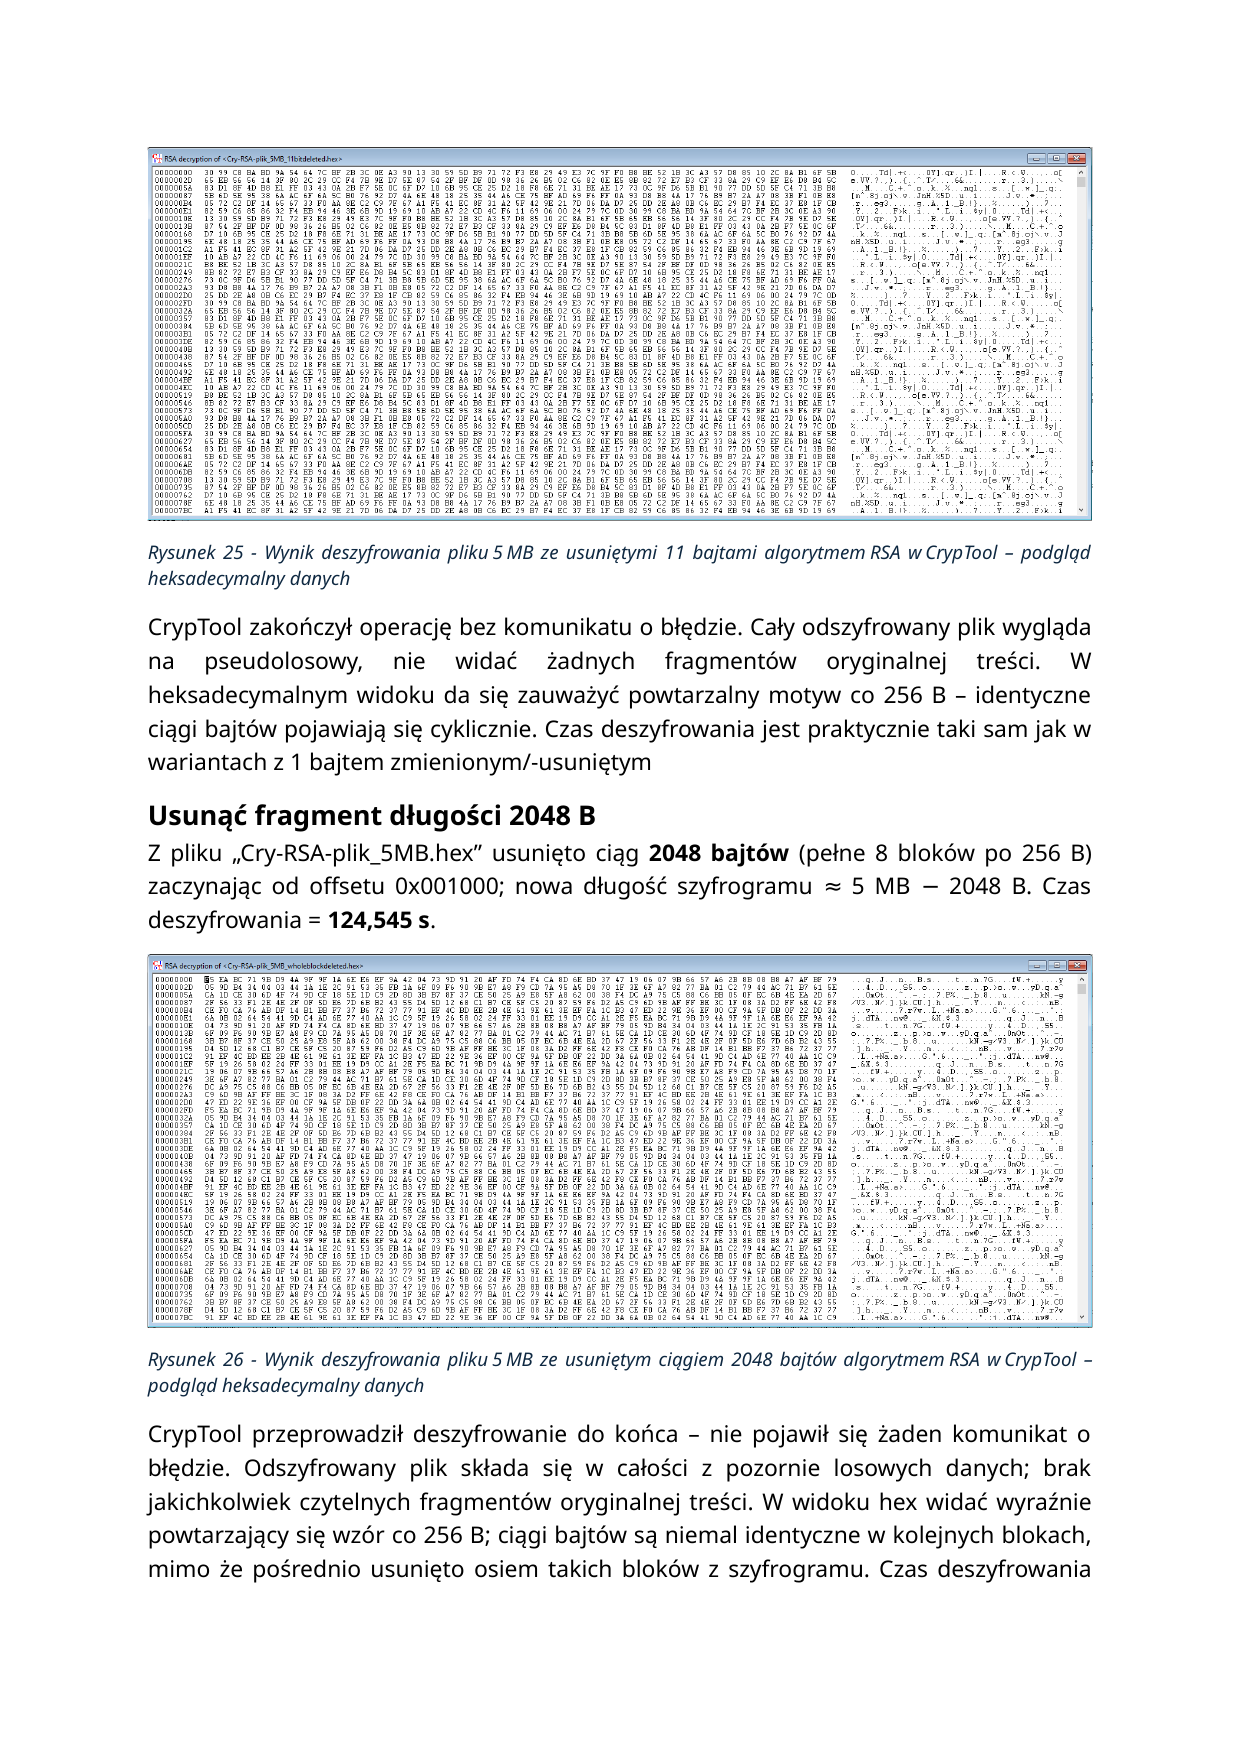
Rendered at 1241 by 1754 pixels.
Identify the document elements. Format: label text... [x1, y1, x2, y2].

subtitle Usunąć fragment długości 2048 B [148, 797, 1093, 834]
text Rysunek 26 - Wynik deszyfrowania pliku 5 MB ze usuniętym ciągiem 2048 bajtów algorytmem RSA w CrypTool – podgląd heksadecymalny danych [148, 1346, 1093, 1397]
picture [147, 954, 1093, 1328]
text Z pliku „Cry-RSA-plik_5MB.hex” usunięto ciąg 2048 bajtów (pełne 8 bloków po 256 B) zaczynając od offsetu 0x001000; nowa długość szyfrogramu ≈ 5 MB − 2048 B. Czas deszyfrowania = 124,545 s. [148, 837, 1093, 935]
text CrypTool zakończył operację bez komunikatu o błędzie. Cały odszyfrowany plik wygląda na pseudolosowy, nie widać żadnych fragmentów oryginalnej treści. W heksadecymalnym widoku da się zauważyć powtarzalny motyw co 256 B – identyczne ciągi bajtów pojawiają się cyklicznie. Czas deszyfrowania jest praktycznie taki sam jak w wariantach z 1 bajtem zmienionym/-usuniętym [148, 611, 1093, 778]
text Rysunek 25 - Wynik deszyfrowania pliku 5 MB ze usuniętymi 11 bajtami algorytmem RSA w CrypTool – podgląd heksadecymalny danych [148, 539, 1093, 591]
picture [147, 147, 1093, 521]
